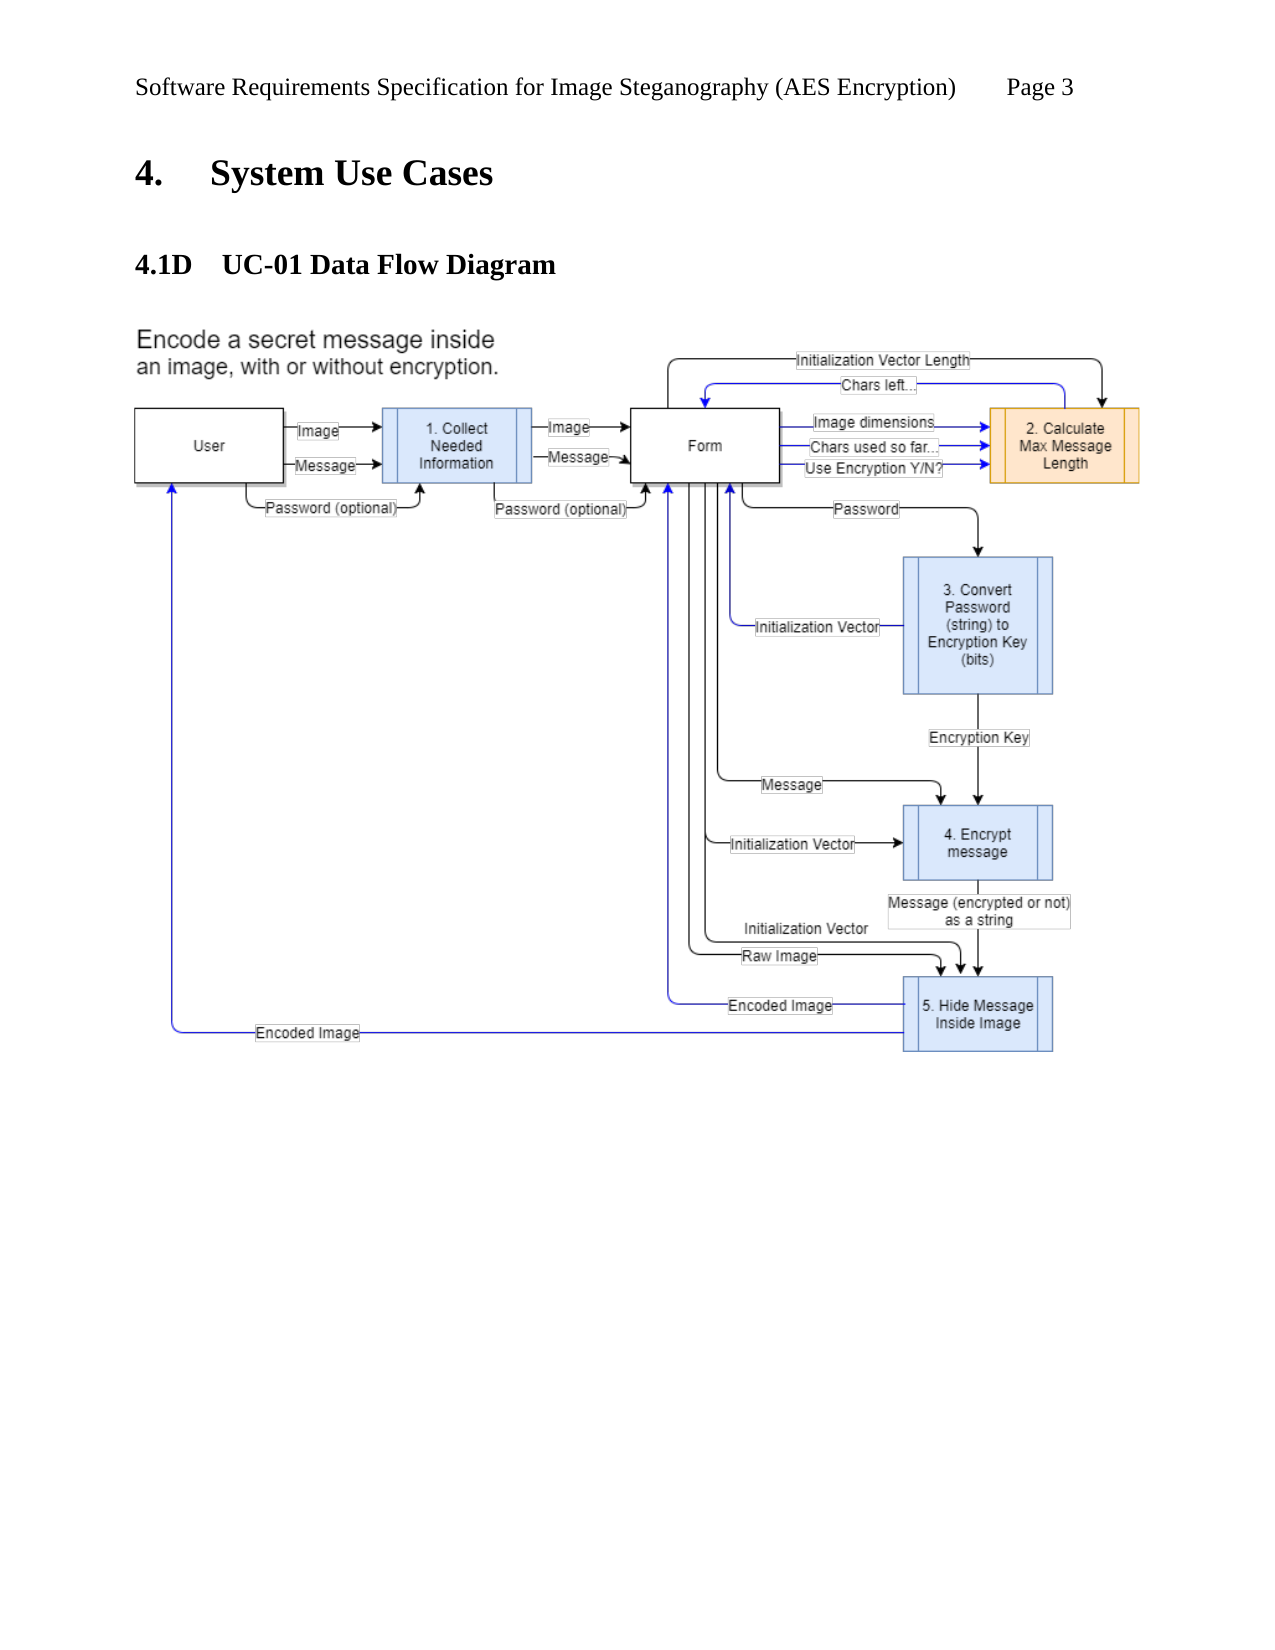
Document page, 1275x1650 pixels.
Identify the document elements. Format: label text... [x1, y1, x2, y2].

subtitle System Use Cases [135, 150, 1140, 193]
picture [134, 321, 1140, 1052]
subtitle 4.1D UC-01 Data Flow Diagram [135, 247, 1140, 281]
